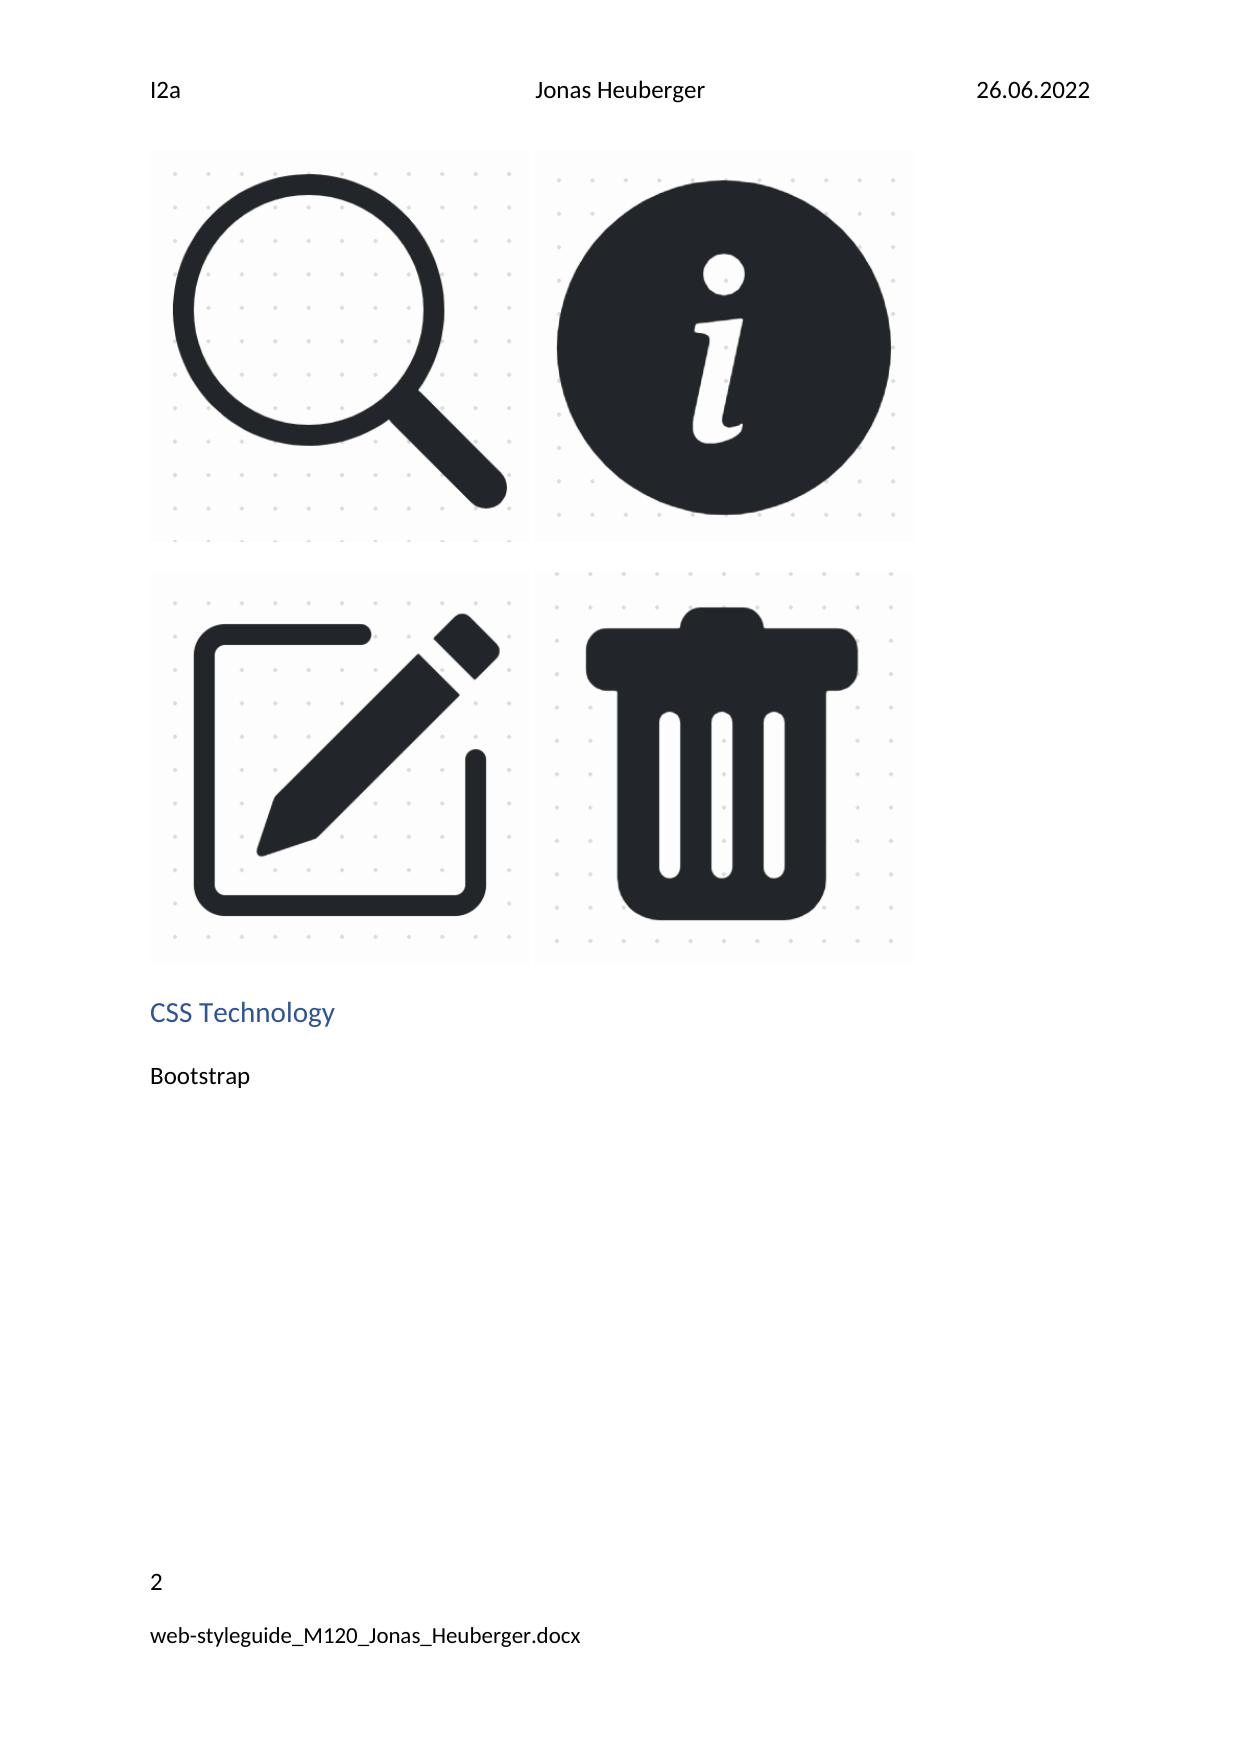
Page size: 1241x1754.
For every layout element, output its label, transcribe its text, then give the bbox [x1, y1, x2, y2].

text CSS Technology [150, 994, 1090, 1030]
picture [534, 150, 914, 542]
picture [150, 572, 530, 964]
picture [150, 150, 530, 542]
picture [534, 572, 914, 964]
text Bootstrap [150, 1061, 1090, 1091]
